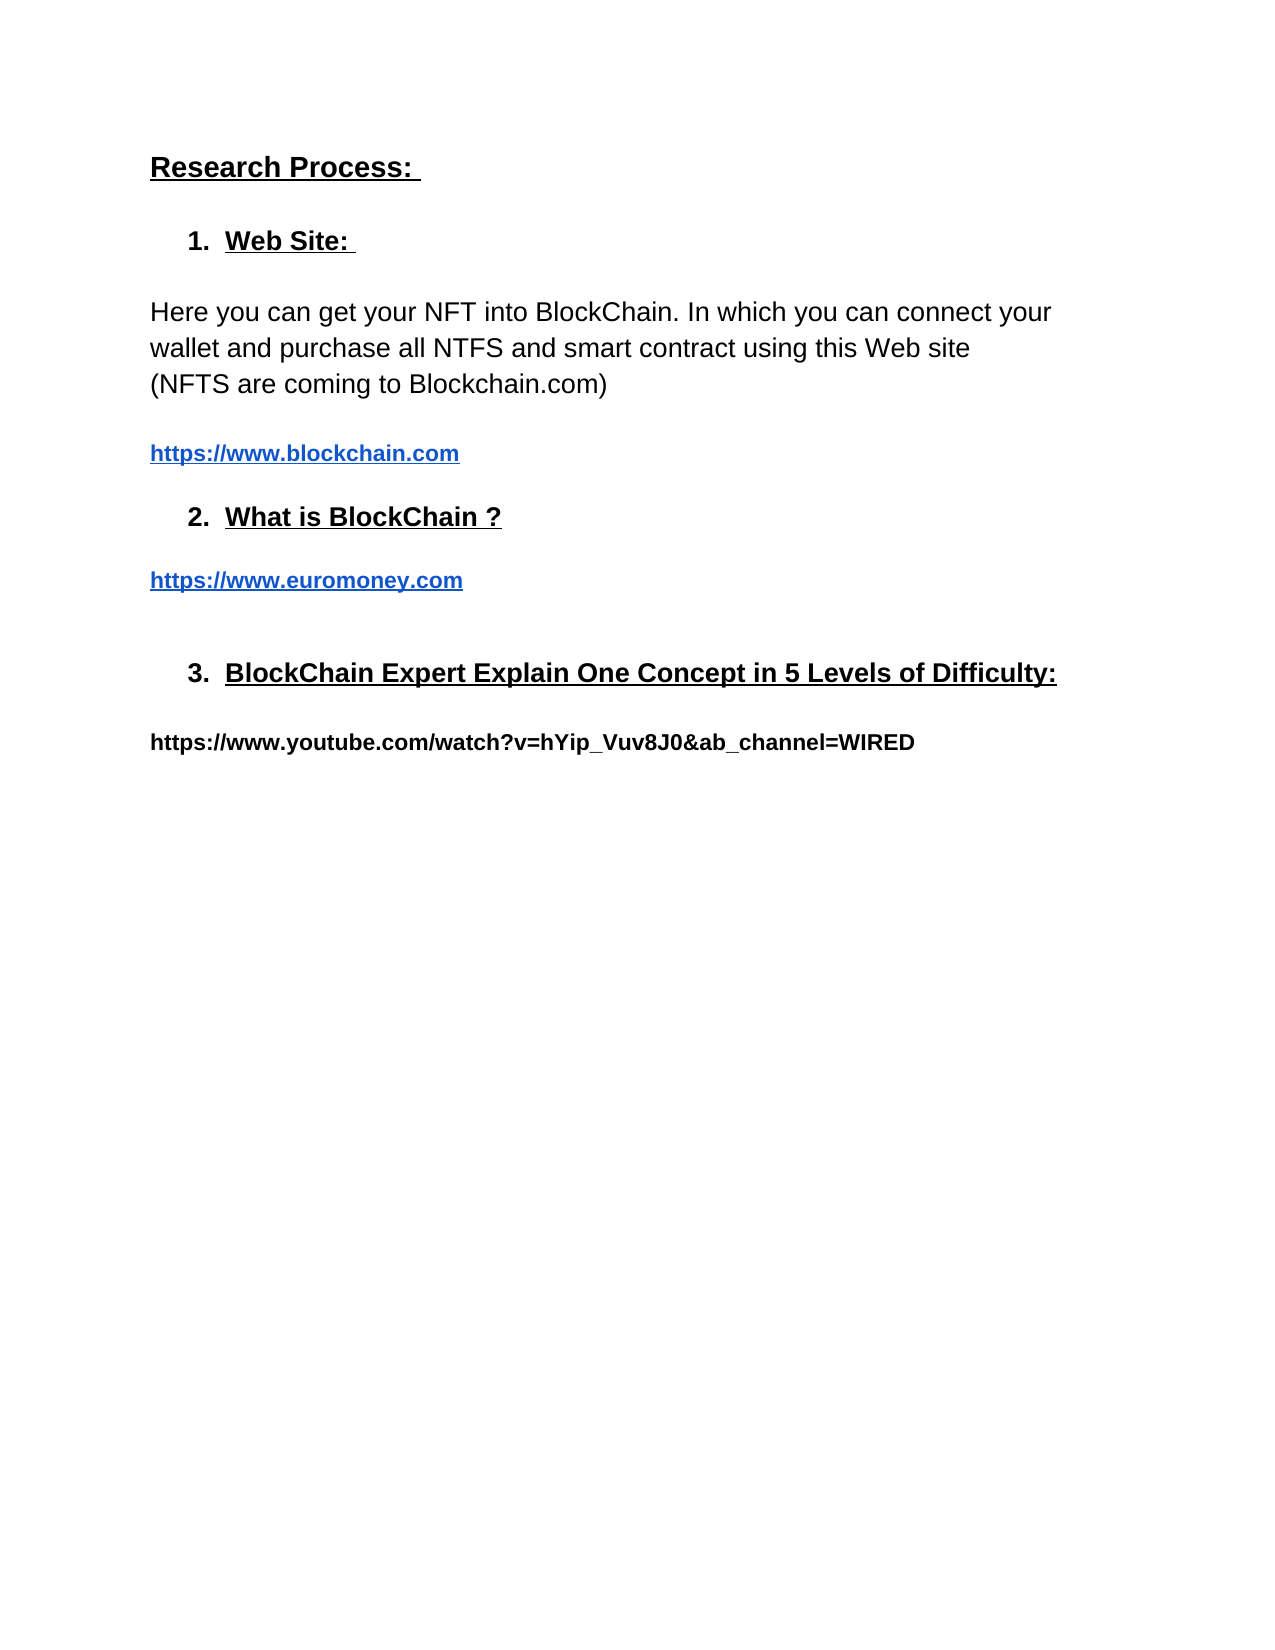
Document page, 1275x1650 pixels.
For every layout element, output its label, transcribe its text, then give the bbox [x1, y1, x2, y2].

text https://www.youtube.com/watch?v=hYip_Vuv8J0&ab_channel=WIRED [150, 729, 1125, 756]
text Research Process: [150, 150, 1125, 183]
text https://www.euromoney.com [150, 567, 1125, 593]
list Web Site: [187, 224, 1125, 256]
text (NFTS are coming to Blockchain.com) [150, 368, 1125, 399]
list BlockChain Expert Explain One Concept in 5 Levels of Difficulty: [187, 657, 1125, 688]
text Here you can get your NFT into BlockChain. In which you can connect your wallet and purchase all NTFS and smart contract using this Web site [150, 296, 1125, 363]
list What is BlockChain ? [187, 501, 1125, 532]
text https://www.blockchain.com [150, 440, 1125, 466]
